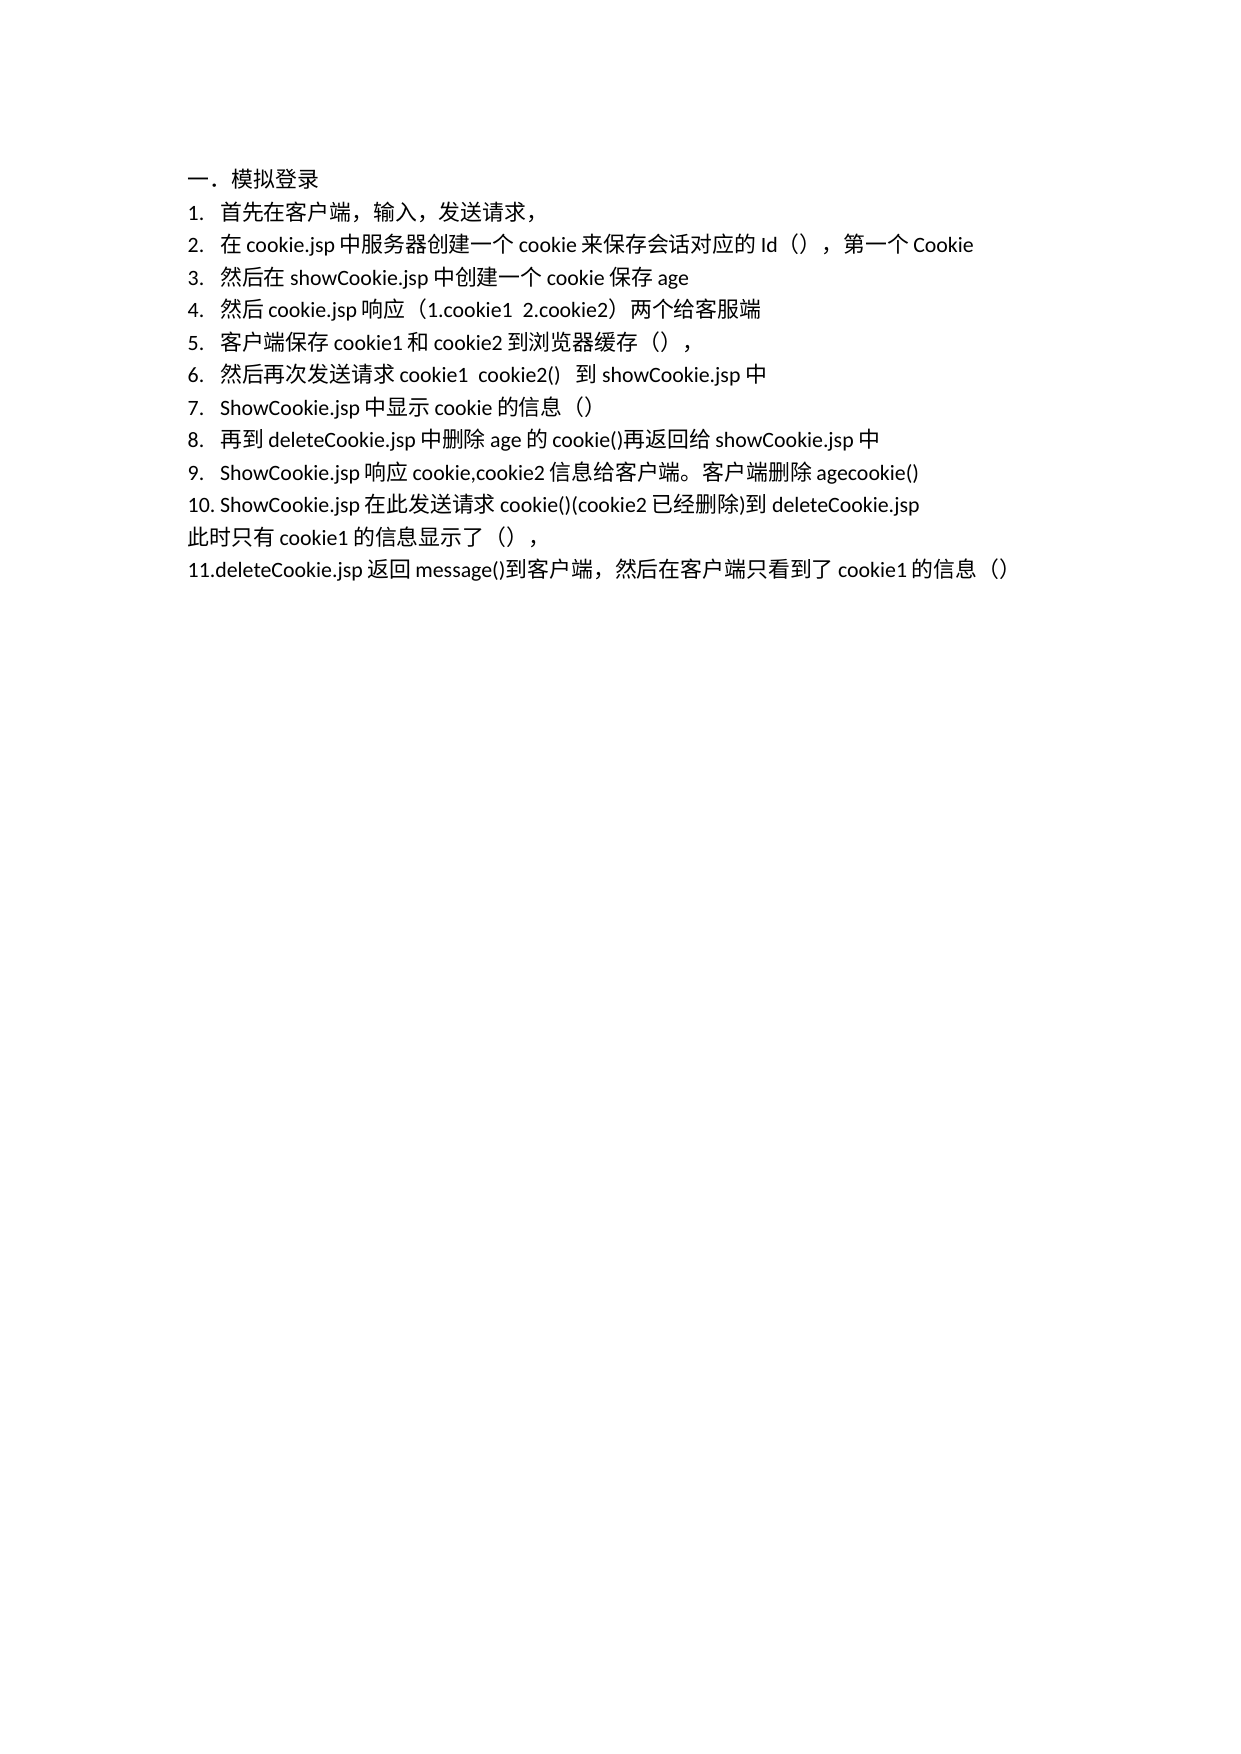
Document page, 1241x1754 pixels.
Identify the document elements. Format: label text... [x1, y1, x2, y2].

list 客户端保存cookie1和cookie2到浏览器缓存（）， [187, 324, 1053, 357]
list 此时只有cookie1的信息显示了（）， [187, 519, 1053, 552]
list 模拟登录 [187, 162, 1053, 194]
list 再到deleteCookie.jsp中删除age的cookie()再返回给showCookie.jsp中 [187, 422, 1053, 454]
list 在cookie.jsp中服务器创建一个cookie来保存会话对应的Id（），第一个Cookie [187, 227, 1053, 259]
list ShowCookie.jsp中显示cookie的信息（） [187, 389, 1053, 422]
list 首先在客户端，输入，发送请求， [187, 194, 1053, 227]
list 然后再次发送请求cookie1 cookie2() 到showCookie.jsp中 [187, 357, 1053, 389]
list ShowCookie.jsp响应cookie,cookie2信息给客户端。客户端删除agecookie() [187, 454, 1053, 487]
list 然后cookie.jsp响应（1.cookie1 2.cookie2）两个给客服端 [187, 292, 1053, 324]
list 然后在showCookie.jsp中创建一个cookie保存age [187, 259, 1053, 292]
list ShowCookie.jsp在此发送请求cookie()(cookie2已经删除)到deleteCookie.jsp [187, 487, 1053, 519]
list 11.deleteCookie.jsp返回message()到客户端，然后在客户端只看到了cookie1的信息（） [187, 552, 1053, 584]
